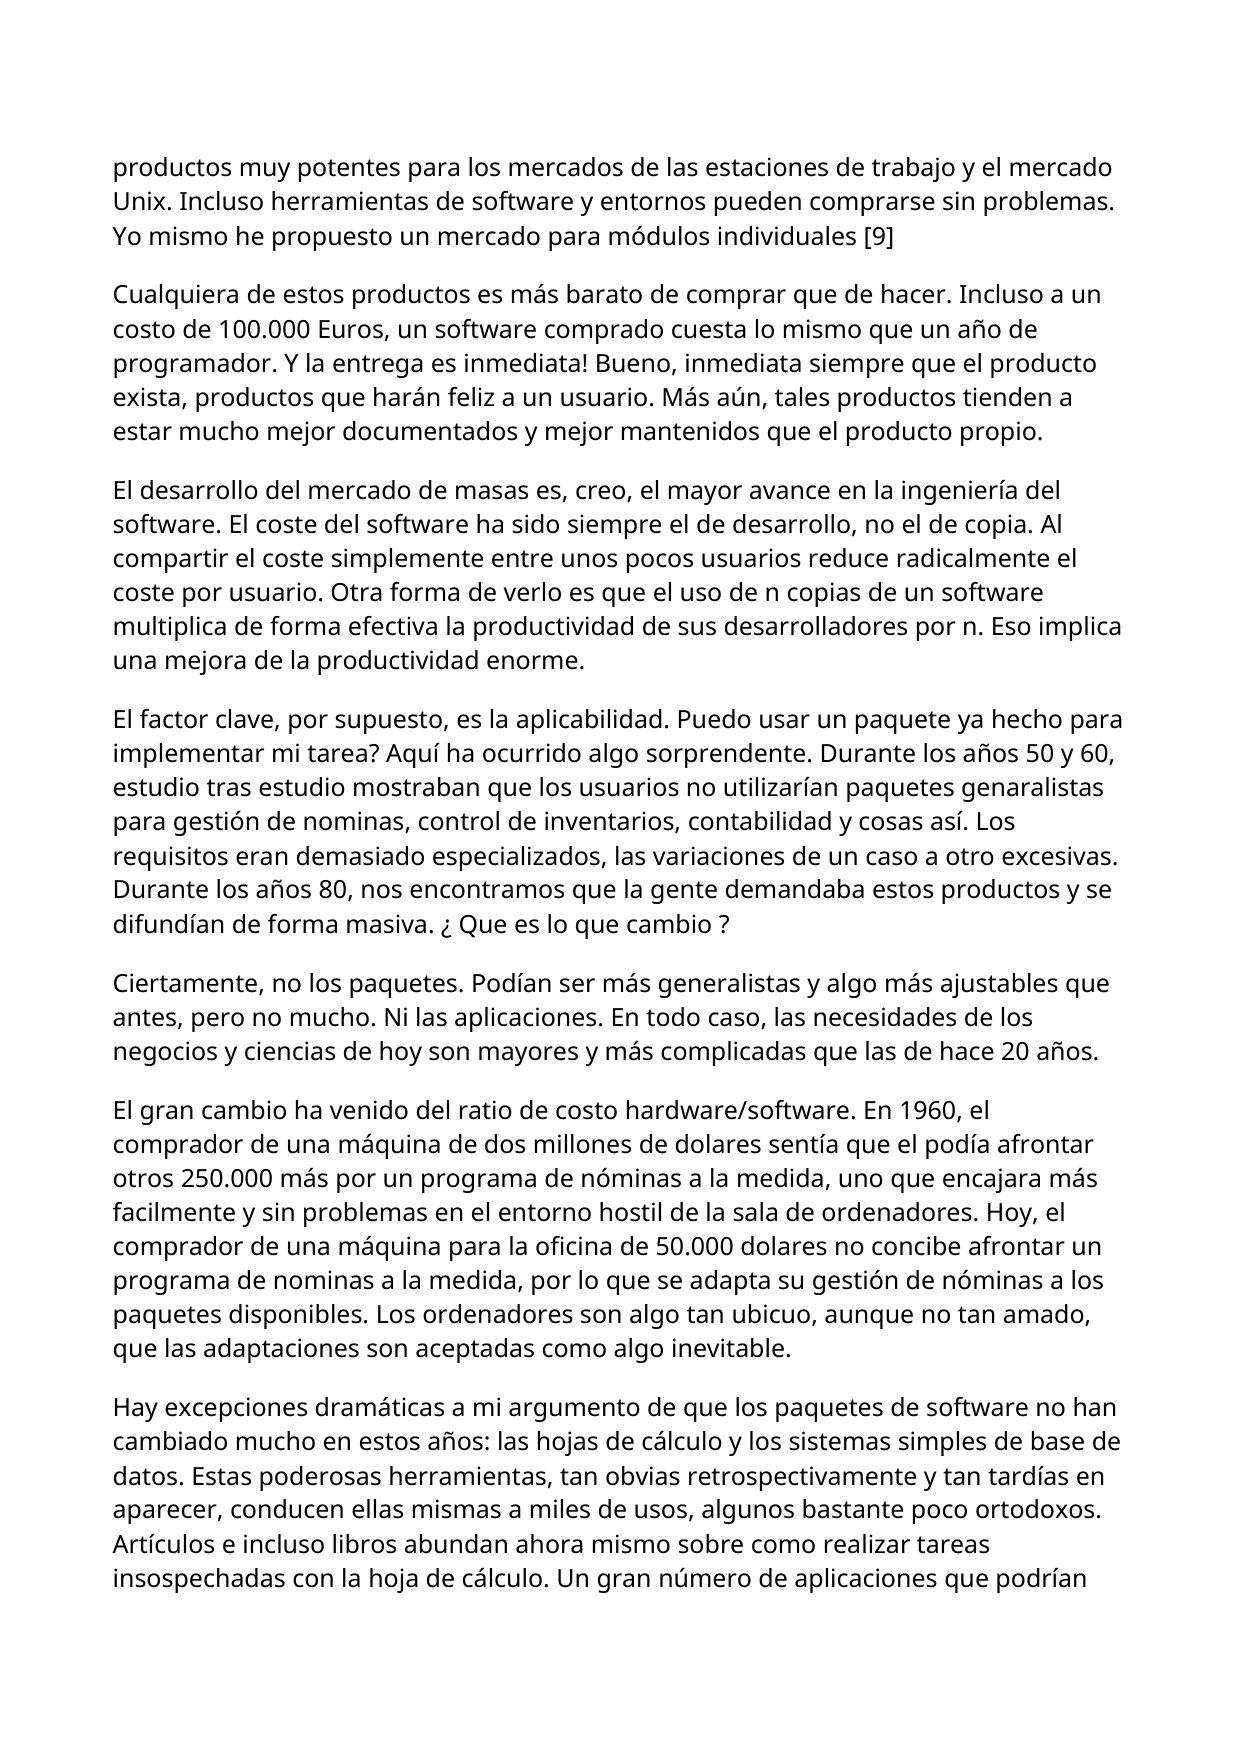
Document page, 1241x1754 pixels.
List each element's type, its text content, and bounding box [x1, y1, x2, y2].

text El gran cambio ha venido del ratio de costo hardware/software. En 1960, el comprador de una máquina de dos millones de dolares sentía que el podía afrontar otros 250.000 más por un programa de nóminas a la medida, uno que encajara más facilmente y sin problemas en el entorno hostil de la sala de ordenadores. Hoy, el comprador de una máquina para la oficina de 50.000 dolares no concibe afrontar un programa de nominas a la medida, por lo que se adapta su gestión de nóminas a los paquetes disponibles. Los ordenadores son algo tan ubicuo, aunque no tan amado, que las adaptaciones son aceptadas como algo inevitable. [112, 1092, 1128, 1365]
text Cualquiera de estos productos es más barato de comprar que de hacer. Incluso a un costo de 100.000 Euros, un software comprado cuesta lo mismo que un año de programador. Y la entrega es inmediata! Bueno, inmediata siempre que el producto exista, productos que harán feliz a un usuario. Más aún, tales productos tienden a estar mucho mejor documentados y mejor mantenidos que el producto propio. [112, 277, 1128, 447]
text Ciertamente, no los paquetes. Podían ser más generalistas y algo más ajustables que antes, pero no mucho. Ni las aplicaciones. En todo caso, las necesidades de los negocios y ciencias de hoy son mayores y más complicadas que las de hace 20 años. [112, 965, 1128, 1067]
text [112, 1390, 1128, 1594]
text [112, 150, 1128, 252]
text El desarrollo del mercado de masas es, creo, el mayor avance en la ingeniería del software. El coste del software ha sido siempre el de desarrollo, no el de copia. Al compartir el coste simplemente entre unos pocos usuarios reduce radicalmente el coste por usuario. Otra forma de verlo es que el uso de n copias de un software multiplica de forma efectiva la productividad de sus desarrolladores por n. Eso implica una mejora de la productividad enorme. [112, 472, 1128, 677]
text El factor clave, por supuesto, es la aplicabilidad. Puedo usar un paquete ya hecho para implementar mi tarea? Aquí ha ocurrido algo sorprendente. Durante los años 50 y 60, estudio tras estudio mostraban que los usuarios no utilizarían paquetes genaralistas para gestión de nominas, control de inventarios, contabilidad y cosas así. Los requisitos eran demasiado especializados, las variaciones de un caso a otro excesivas. Durante los años 80, nos encontramos que la gente demandaba estos productos y se difundían de forma masiva. ¿ Que es lo que cambio ? [112, 702, 1128, 940]
